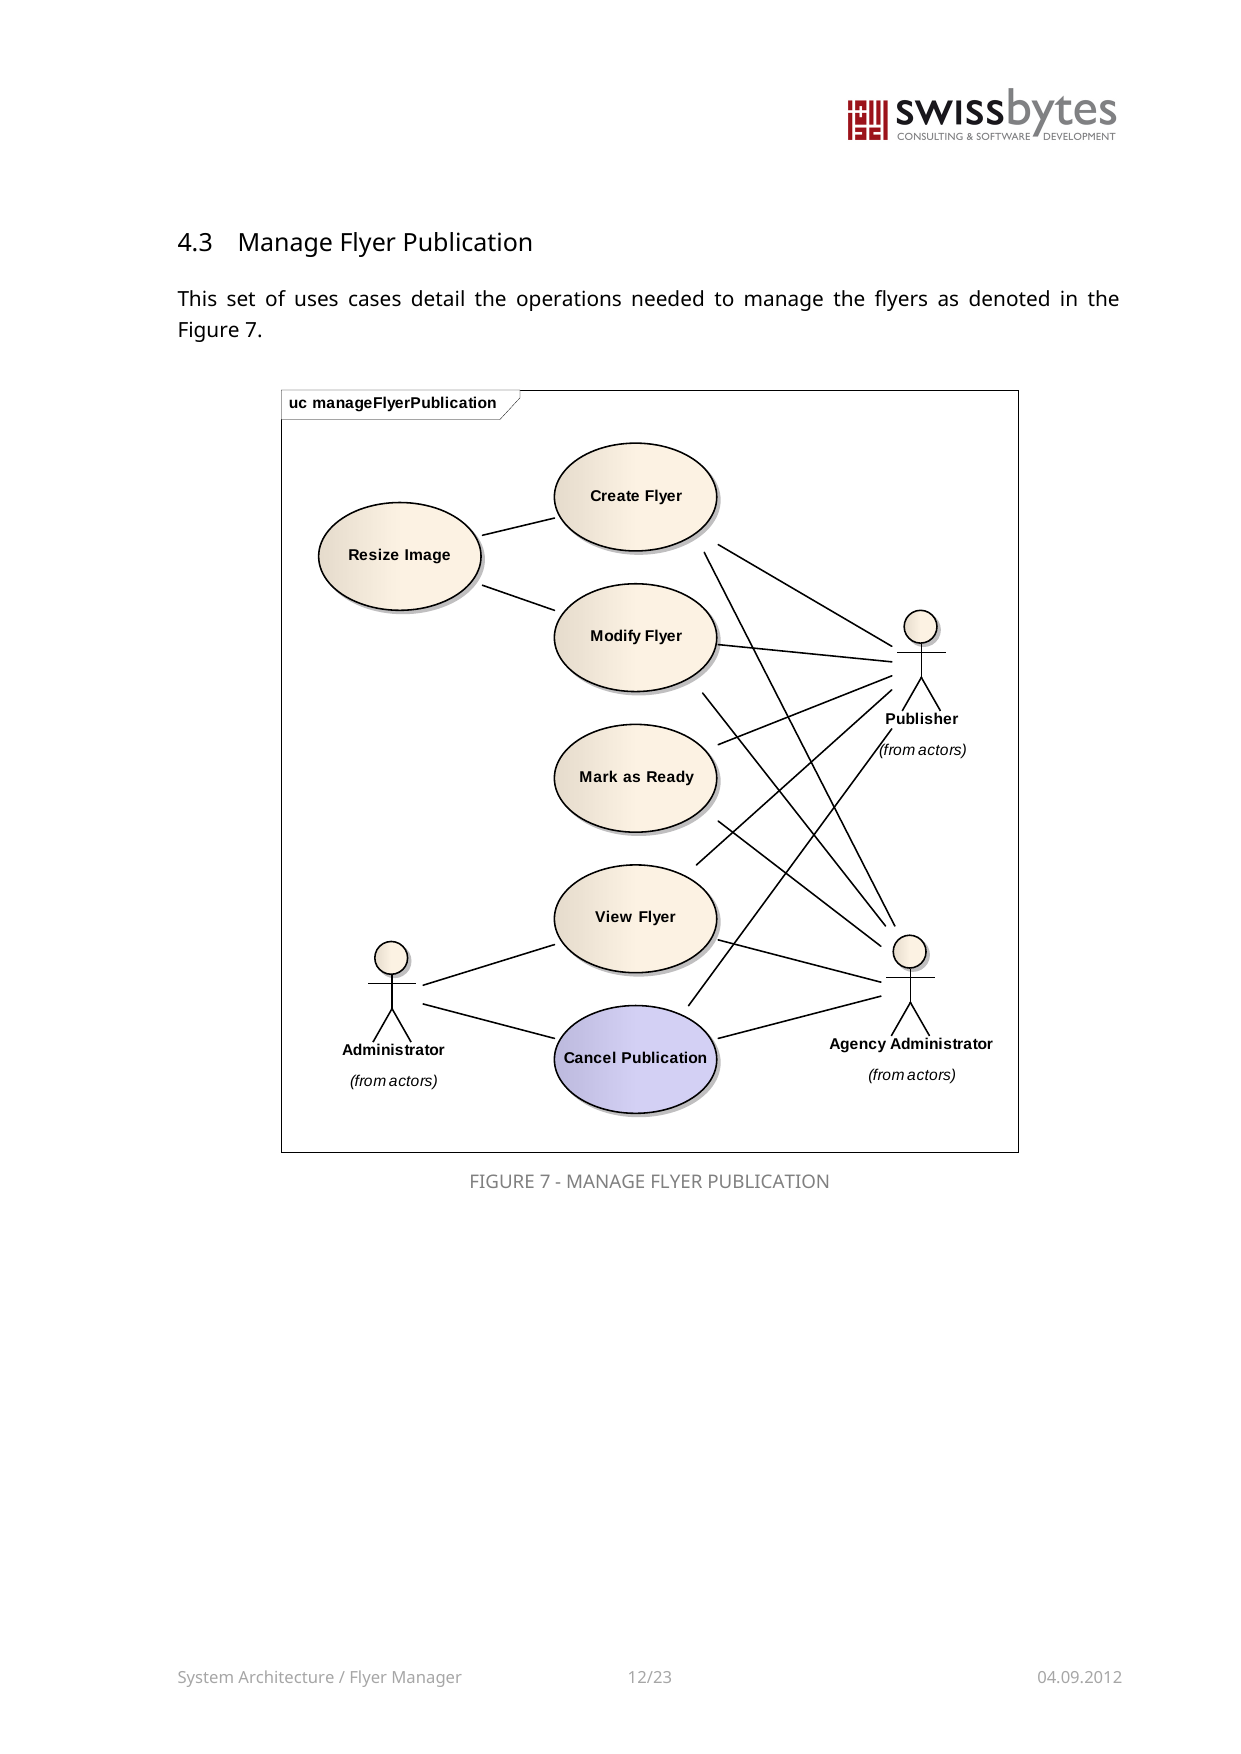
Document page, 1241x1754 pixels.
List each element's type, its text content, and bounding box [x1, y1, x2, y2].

text This set of uses cases detail the operations needed to manage the flyers as denoted in the Figure 7. [177, 284, 1122, 343]
subtitle Manage Flyer Publication [177, 225, 1122, 259]
picture [834, 78, 1130, 150]
